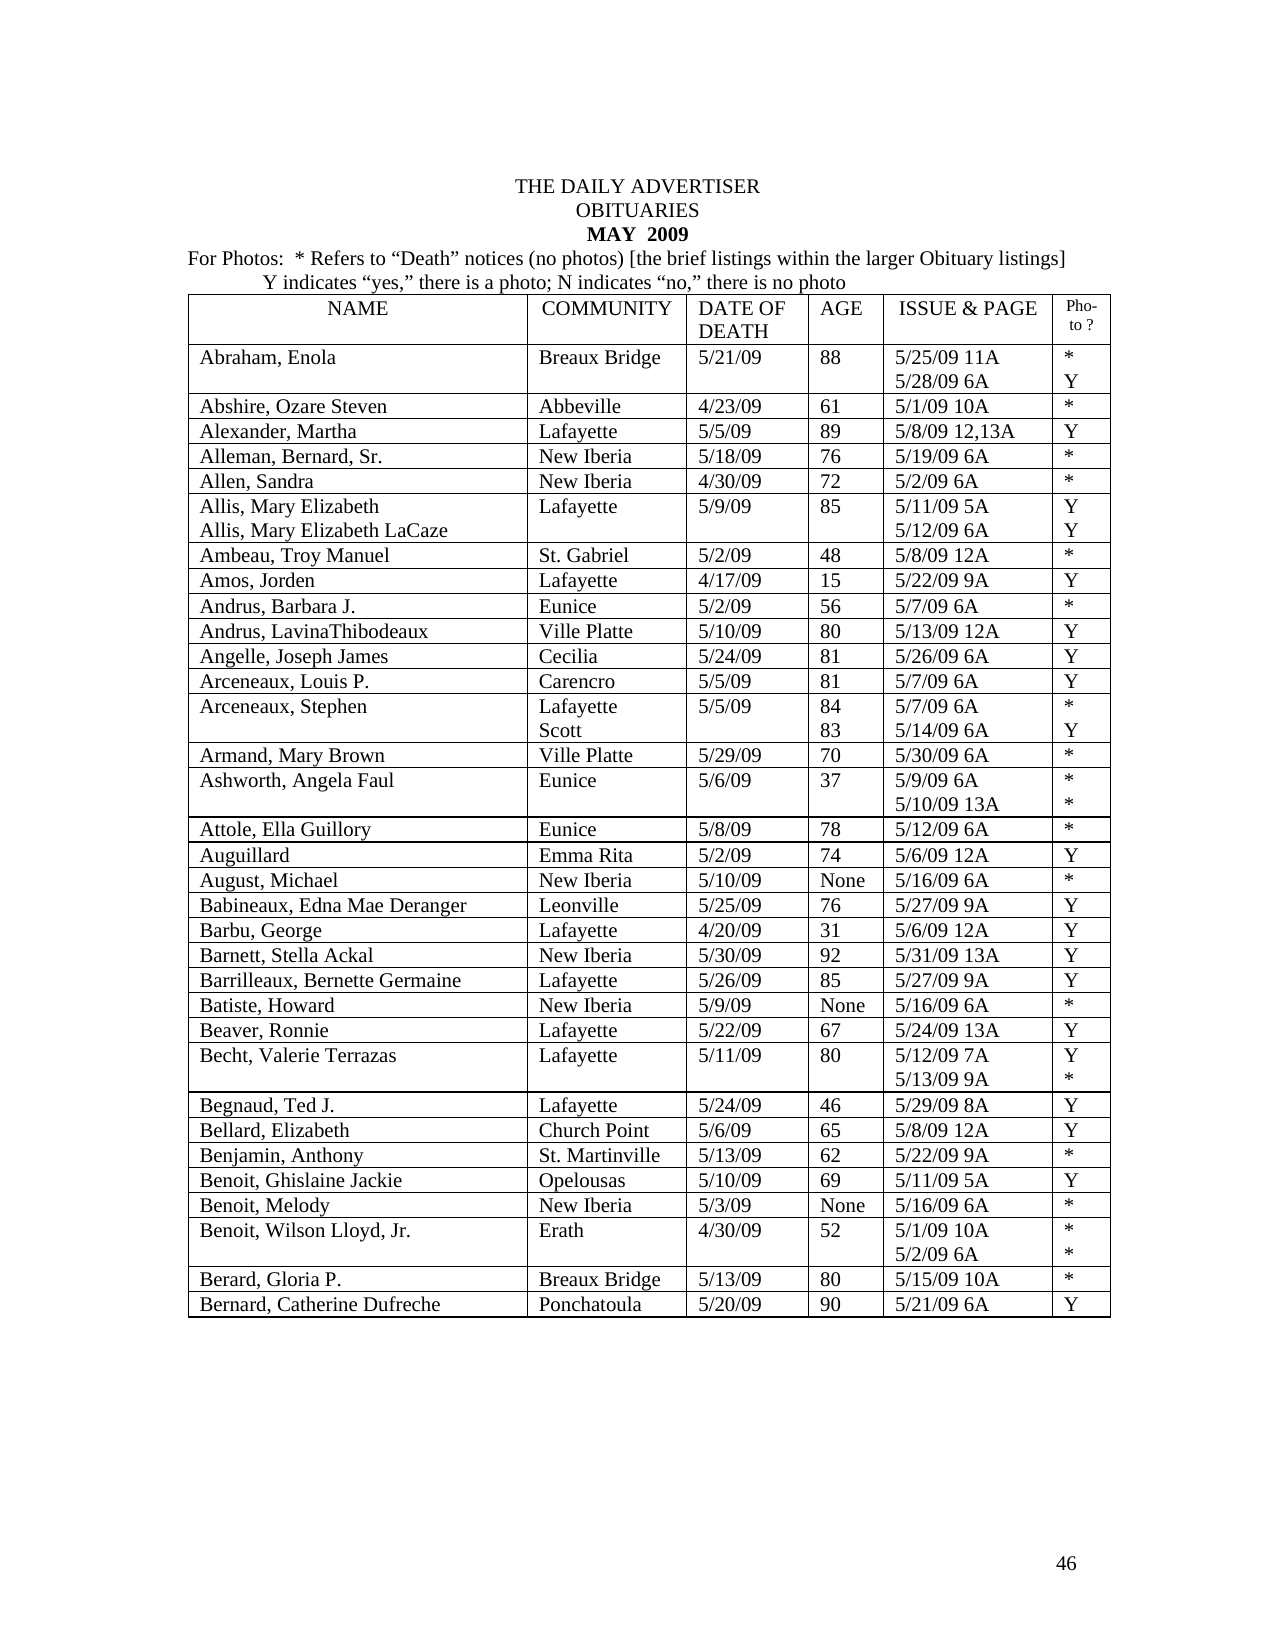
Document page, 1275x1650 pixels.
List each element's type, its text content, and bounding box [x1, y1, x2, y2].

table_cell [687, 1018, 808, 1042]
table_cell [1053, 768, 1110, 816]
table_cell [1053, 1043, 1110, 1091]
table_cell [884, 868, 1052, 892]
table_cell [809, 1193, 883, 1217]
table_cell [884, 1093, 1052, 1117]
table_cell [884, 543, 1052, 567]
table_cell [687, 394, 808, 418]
text OBITUARIES [187, 198, 1087, 222]
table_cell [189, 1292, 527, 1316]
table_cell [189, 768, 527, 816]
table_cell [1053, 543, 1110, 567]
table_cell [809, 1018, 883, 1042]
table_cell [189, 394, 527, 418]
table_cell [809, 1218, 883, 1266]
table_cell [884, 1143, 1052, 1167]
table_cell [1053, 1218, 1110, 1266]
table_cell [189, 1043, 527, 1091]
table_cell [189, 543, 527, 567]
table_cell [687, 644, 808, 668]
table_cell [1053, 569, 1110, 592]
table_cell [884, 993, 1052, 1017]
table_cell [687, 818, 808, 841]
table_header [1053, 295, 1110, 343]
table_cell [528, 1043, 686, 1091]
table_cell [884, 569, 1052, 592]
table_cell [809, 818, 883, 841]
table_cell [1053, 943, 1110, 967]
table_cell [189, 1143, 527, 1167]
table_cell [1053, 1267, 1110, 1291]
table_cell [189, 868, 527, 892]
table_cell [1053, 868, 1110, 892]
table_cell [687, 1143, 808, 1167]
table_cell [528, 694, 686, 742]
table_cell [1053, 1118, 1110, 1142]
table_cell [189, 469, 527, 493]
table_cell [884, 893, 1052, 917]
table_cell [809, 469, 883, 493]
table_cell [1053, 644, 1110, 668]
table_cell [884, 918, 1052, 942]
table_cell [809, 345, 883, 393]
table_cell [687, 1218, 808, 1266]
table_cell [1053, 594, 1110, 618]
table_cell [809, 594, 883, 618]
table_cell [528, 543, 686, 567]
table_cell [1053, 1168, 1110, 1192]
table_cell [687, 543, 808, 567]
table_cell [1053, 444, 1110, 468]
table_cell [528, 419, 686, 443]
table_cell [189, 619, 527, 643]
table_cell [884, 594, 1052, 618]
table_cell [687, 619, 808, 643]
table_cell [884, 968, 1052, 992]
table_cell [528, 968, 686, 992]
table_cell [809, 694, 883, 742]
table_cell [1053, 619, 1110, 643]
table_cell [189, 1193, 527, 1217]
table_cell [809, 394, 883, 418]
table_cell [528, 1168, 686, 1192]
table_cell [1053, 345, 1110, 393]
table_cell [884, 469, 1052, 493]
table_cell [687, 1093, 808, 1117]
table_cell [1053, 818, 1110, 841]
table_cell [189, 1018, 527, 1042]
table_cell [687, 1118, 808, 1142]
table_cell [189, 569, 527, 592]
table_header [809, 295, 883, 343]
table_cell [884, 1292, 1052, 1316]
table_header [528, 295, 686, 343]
text MAY 2009 [187, 222, 1087, 246]
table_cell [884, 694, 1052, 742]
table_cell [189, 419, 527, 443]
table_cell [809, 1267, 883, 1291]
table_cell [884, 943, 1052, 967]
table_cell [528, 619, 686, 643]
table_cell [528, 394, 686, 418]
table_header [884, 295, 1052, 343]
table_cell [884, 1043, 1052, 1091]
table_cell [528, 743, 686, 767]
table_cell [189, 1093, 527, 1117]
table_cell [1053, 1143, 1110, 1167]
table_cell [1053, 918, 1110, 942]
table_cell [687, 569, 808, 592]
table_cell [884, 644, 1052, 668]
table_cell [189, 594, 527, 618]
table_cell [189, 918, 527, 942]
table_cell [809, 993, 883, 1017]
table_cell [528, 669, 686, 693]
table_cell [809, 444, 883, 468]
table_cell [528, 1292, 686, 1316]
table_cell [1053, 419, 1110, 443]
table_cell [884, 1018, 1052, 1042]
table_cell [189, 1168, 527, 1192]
text Y indicates “yes,” there is a photo; N indicates “no,” there is no photo [187, 270, 1087, 294]
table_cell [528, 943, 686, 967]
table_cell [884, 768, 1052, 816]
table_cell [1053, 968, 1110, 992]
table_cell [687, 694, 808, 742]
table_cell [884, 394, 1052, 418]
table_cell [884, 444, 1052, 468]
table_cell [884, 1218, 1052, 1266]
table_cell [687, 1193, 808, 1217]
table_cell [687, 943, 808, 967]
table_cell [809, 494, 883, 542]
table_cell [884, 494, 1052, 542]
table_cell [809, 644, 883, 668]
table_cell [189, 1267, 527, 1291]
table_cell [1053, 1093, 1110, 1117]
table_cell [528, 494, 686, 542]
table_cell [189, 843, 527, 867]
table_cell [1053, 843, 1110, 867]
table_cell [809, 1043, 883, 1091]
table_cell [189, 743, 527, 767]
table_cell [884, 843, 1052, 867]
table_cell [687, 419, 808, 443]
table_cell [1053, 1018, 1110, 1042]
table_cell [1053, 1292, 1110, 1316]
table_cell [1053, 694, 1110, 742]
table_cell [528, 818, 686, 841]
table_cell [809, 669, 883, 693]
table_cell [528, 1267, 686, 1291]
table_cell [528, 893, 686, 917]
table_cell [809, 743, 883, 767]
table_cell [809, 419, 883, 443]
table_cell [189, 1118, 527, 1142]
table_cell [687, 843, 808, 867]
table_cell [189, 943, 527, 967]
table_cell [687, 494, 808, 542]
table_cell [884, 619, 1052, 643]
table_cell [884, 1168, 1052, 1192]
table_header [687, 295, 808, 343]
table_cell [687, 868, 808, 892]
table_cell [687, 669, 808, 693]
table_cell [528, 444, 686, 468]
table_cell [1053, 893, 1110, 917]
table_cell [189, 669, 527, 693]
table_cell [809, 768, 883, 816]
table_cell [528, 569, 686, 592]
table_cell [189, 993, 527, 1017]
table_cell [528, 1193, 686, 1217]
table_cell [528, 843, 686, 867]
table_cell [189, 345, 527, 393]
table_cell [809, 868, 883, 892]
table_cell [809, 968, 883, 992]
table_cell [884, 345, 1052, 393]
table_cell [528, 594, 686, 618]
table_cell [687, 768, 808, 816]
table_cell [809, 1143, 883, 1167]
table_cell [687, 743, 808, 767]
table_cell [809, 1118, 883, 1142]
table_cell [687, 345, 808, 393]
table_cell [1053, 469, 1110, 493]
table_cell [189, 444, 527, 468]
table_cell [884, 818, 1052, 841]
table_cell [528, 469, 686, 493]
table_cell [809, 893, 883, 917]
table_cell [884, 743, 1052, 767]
text THE DAILY ADVERTISER [187, 174, 1087, 198]
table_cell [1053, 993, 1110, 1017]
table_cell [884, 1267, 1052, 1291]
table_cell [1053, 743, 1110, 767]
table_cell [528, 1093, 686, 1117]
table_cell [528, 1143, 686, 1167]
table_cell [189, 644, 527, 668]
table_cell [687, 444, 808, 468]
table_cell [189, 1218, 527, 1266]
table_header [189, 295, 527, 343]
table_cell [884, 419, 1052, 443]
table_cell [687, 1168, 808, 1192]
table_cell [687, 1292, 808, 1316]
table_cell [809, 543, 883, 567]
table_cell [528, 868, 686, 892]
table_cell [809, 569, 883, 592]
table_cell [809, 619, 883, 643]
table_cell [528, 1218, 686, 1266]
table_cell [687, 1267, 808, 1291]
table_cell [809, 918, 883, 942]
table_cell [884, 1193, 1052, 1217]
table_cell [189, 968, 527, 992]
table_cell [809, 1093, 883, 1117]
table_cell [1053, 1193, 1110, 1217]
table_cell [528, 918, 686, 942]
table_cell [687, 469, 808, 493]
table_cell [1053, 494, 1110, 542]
text For Photos: * Refers to “Death” notices (no photos) [the brief listings within the larger Obituary listings] [187, 246, 1087, 270]
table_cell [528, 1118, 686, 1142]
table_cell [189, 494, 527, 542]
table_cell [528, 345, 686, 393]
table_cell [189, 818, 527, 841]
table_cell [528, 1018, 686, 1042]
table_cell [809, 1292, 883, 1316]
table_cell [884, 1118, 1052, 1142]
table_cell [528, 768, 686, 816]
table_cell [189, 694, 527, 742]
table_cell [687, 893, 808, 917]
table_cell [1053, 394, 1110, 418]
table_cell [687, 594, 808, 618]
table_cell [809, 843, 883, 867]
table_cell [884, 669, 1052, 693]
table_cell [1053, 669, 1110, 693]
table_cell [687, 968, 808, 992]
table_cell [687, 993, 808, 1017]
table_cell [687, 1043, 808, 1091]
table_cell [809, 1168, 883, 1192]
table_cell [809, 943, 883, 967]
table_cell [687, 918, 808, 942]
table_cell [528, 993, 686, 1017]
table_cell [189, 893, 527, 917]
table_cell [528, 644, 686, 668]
